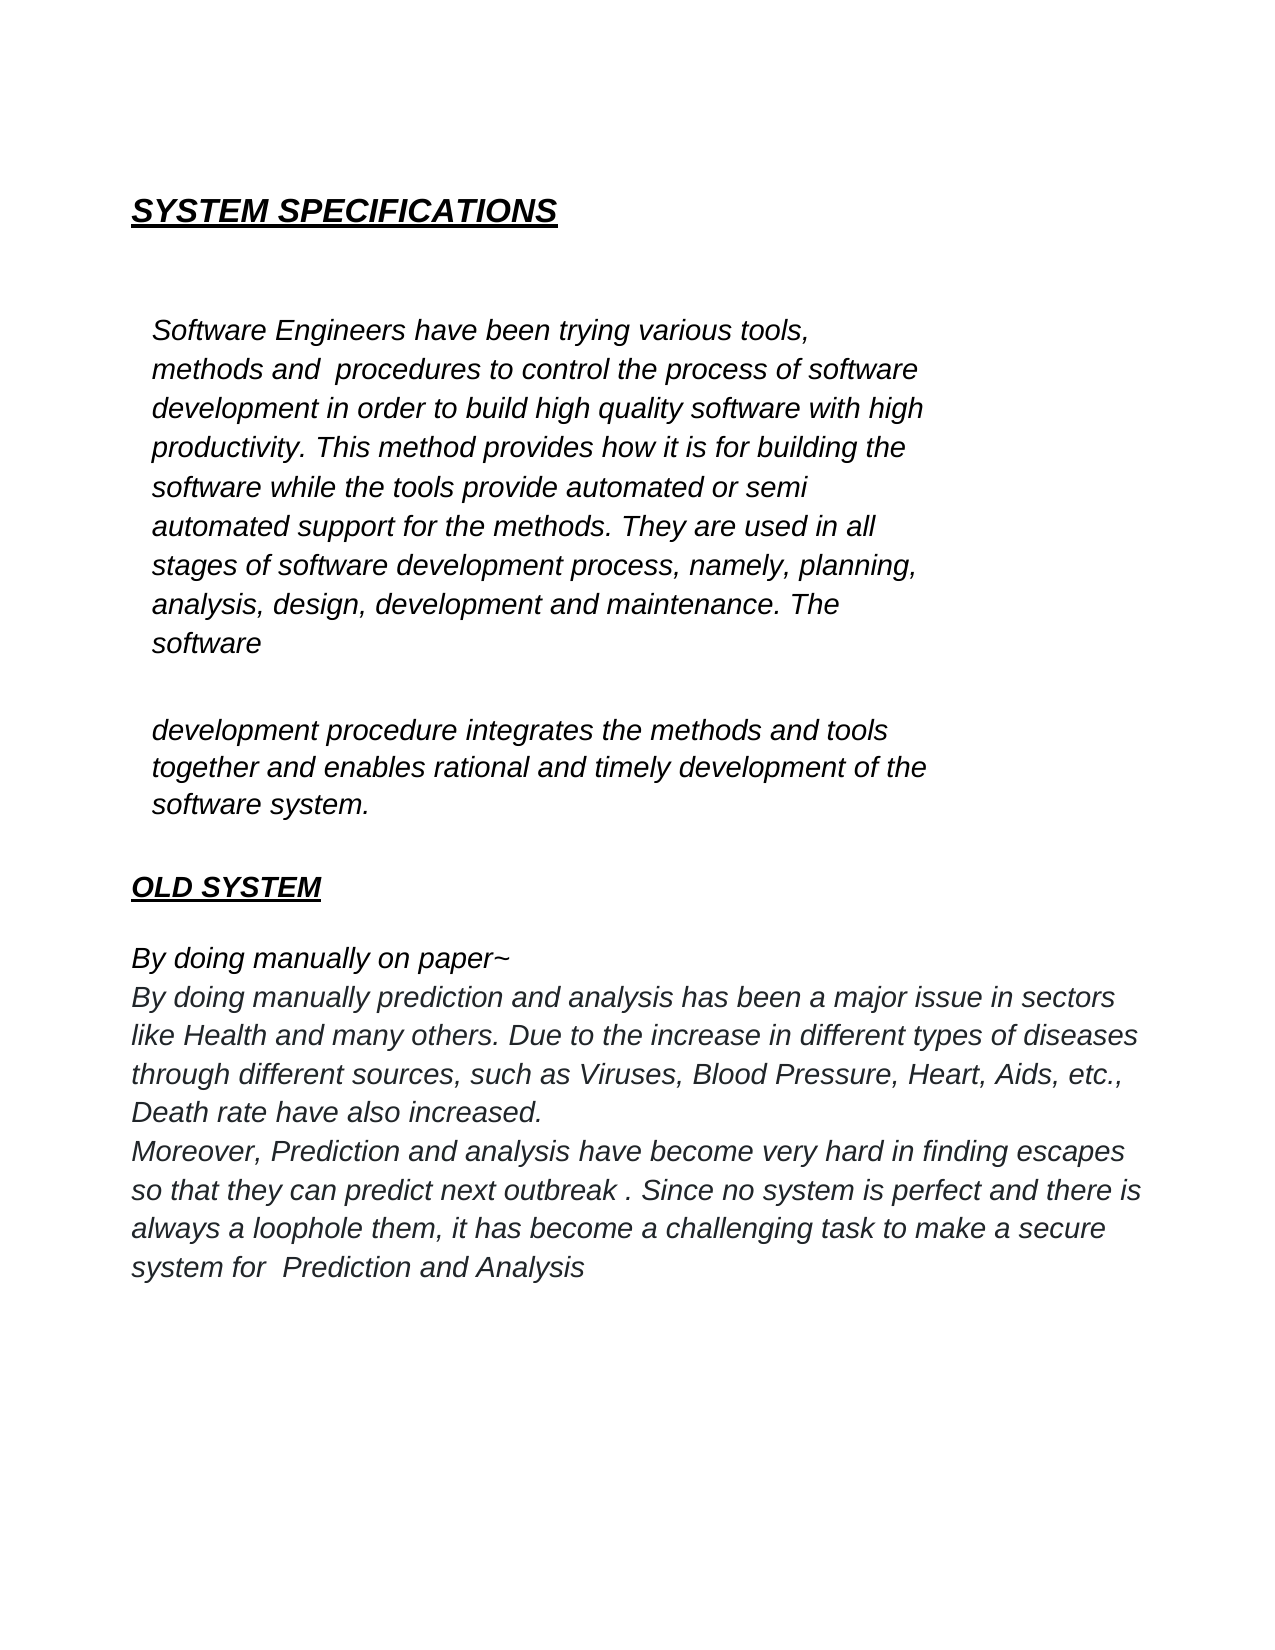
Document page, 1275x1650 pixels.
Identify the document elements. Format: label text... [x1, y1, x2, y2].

text By doing manually on paper~ [131, 941, 1146, 975]
subtitle SYSTEM SPECIFICATIONS [131, 191, 1146, 229]
text OLD SYSTEM [131, 869, 1146, 903]
text development procedure integrates the methods and tools together and enables rational and timely development of the software system. [152, 713, 929, 821]
text By doing manually prediction and analysis has been a major issue in sectors like Health and many others. Due to the increase in different types of diseases through different sources, such as Viruses, Blood Pressure, Heart, Aids, etc., Death rate have also increased. [131, 980, 1146, 1129]
text Software Engineers have been trying various tools, methods and procedures to control the process of software development in order to build high quality software with high productivity. This method provides how it is for building the software while the tools provide automated or semi automated support for the methods. They are used in all stages of software development process, namely, planning, analysis, design, development and maintenance. The software [152, 313, 929, 660]
text Moreover, Prediction and analysis have become very hard in finding escapes so that they can predict next outbreak . Since no system is perfect and there is always a loophole them, it has become a challenging task to make a secure system for Prediction and Analysis [131, 1134, 1146, 1283]
